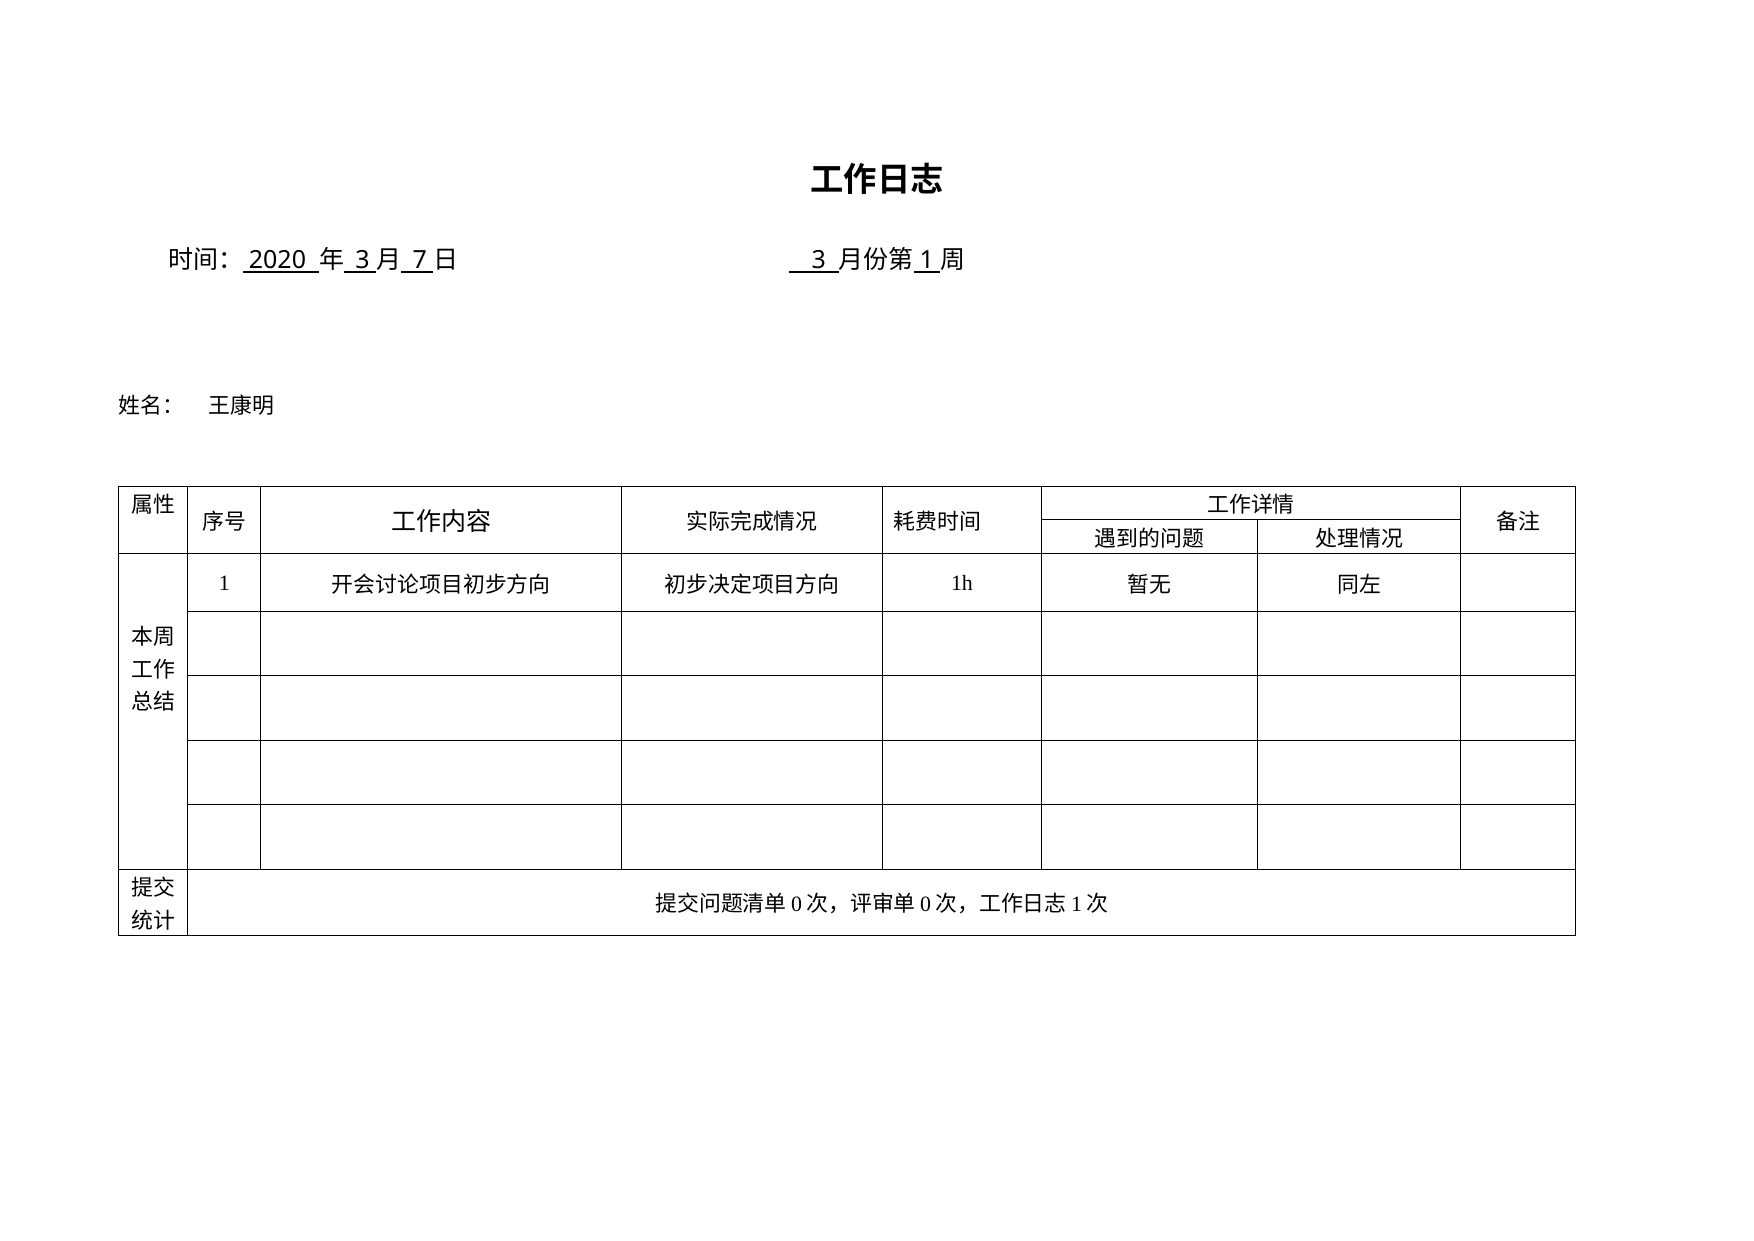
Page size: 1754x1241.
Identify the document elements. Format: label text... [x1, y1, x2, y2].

table_cell [1461, 676, 1575, 739]
table_cell [622, 676, 882, 739]
table_header 耗费时间 [883, 487, 1041, 553]
table_cell 1h [883, 554, 1041, 611]
table_cell [261, 805, 621, 869]
table_header 工作内容 [261, 487, 621, 553]
table_cell [1042, 741, 1257, 804]
table_cell [1258, 741, 1460, 804]
table_cell 暂无 [1042, 554, 1257, 611]
table_cell [1258, 676, 1460, 739]
text 姓名： 王康明 [118, 388, 1636, 421]
table_cell 处理情况 [1258, 520, 1460, 553]
table_cell [1461, 741, 1575, 804]
table_cell 本周工作总结 [119, 554, 187, 869]
table_cell 同左 [1258, 554, 1460, 611]
text 工作日志 [118, 144, 1636, 209]
table_cell [261, 676, 621, 739]
table_cell 遇到的问题 [1042, 520, 1257, 553]
table_cell [883, 676, 1041, 739]
table_cell [1258, 805, 1460, 869]
table_cell [1461, 554, 1575, 611]
table_header 工作详情 [1042, 487, 1460, 519]
table_cell [622, 612, 882, 675]
table_cell [1461, 612, 1575, 675]
table_cell [188, 805, 260, 869]
table_cell [261, 612, 621, 675]
table_cell 提交统计 [119, 870, 187, 935]
table_header 序号 [188, 487, 260, 553]
table_cell [1042, 612, 1257, 675]
table_header 属性 [119, 487, 187, 553]
table_cell [1042, 805, 1257, 869]
table_cell [261, 741, 621, 804]
table_cell [883, 805, 1041, 869]
table_cell [883, 612, 1041, 675]
table_cell 初步决定项目方向 [622, 554, 882, 611]
table_cell [188, 676, 260, 739]
table_cell [1042, 676, 1257, 739]
table_cell [622, 741, 882, 804]
table_cell 提交问题清单0次，评审单0次，工作日志1次 [188, 870, 1575, 935]
table_cell [188, 741, 260, 804]
text 时间： 2020 年 3 月 7 日 3 月份第 1 周 [118, 226, 1636, 291]
table_cell [188, 612, 260, 675]
table_header 实际完成情况 [622, 487, 882, 553]
table_cell 1 [188, 554, 260, 611]
table_cell [622, 805, 882, 869]
table_header 备注 [1461, 487, 1575, 553]
table_cell [883, 741, 1041, 804]
table_cell [1461, 805, 1575, 869]
table_cell [1258, 612, 1460, 675]
table_cell 开会讨论项目初步方向 [261, 554, 621, 611]
